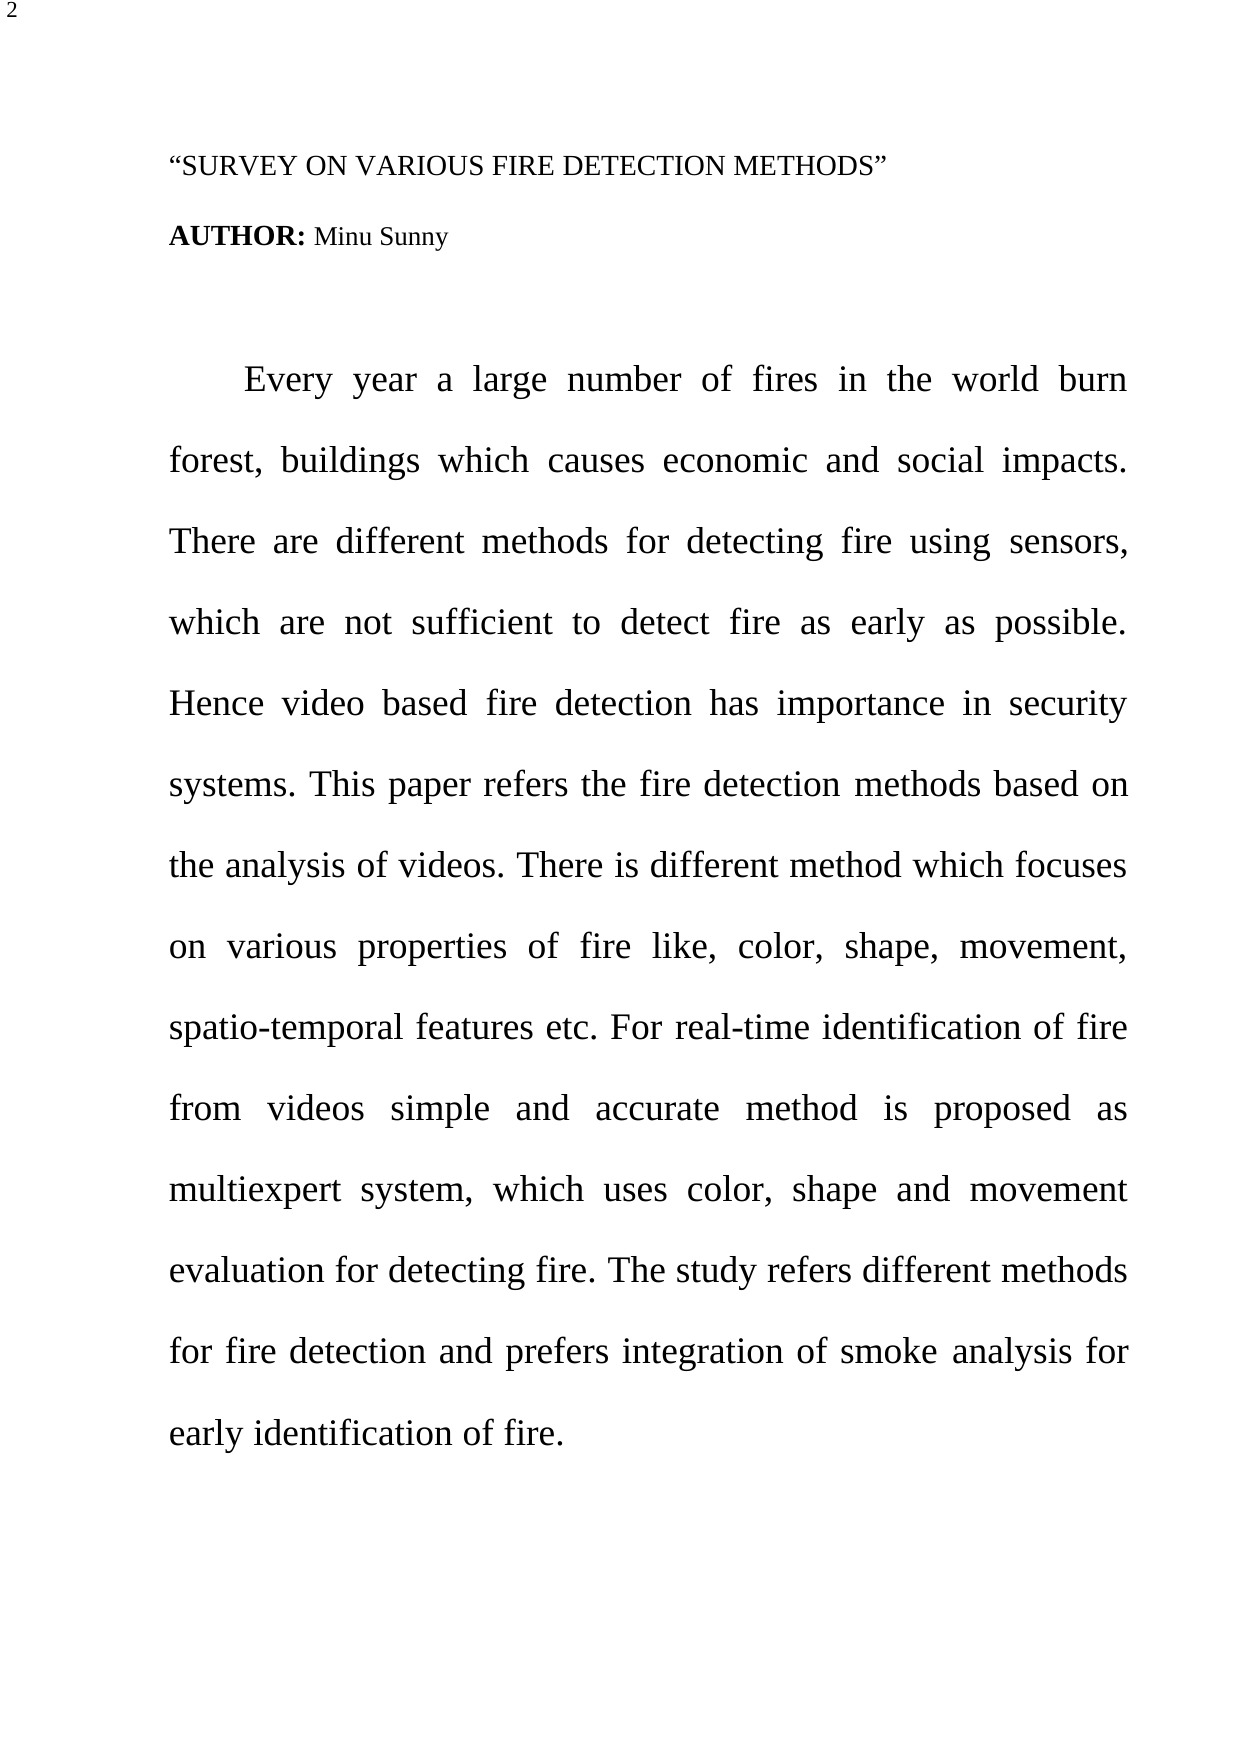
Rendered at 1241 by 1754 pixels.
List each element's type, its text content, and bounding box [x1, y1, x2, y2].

list “SURVEY ON VARIOUS FIRE DETECTION METHODS” [168, 148, 1042, 181]
text AUTHOR: Minu Sunny [168, 218, 1146, 251]
text Every year a large number of fires in the world burn forest, buildings which causes economic and social impacts. There are different methods for detecting fire using sensors, which are not sufficient to detect fire as early as possible. Hence video based fire detection has importance in security systems. This paper refers the fire detection methods based on the analysis of videos. There is different method which focuses on various properties of fire like, color, shape, movement, spatio-temporal features etc. For real-time identification of fire from videos simple and accurate method is proposed as multiexpert system, which uses color, shape and movement evaluation for detecting fire. The study refers different methods for fire detection and prefers integration of smoke analysis for early identification of fire. [168, 356, 1129, 1453]
